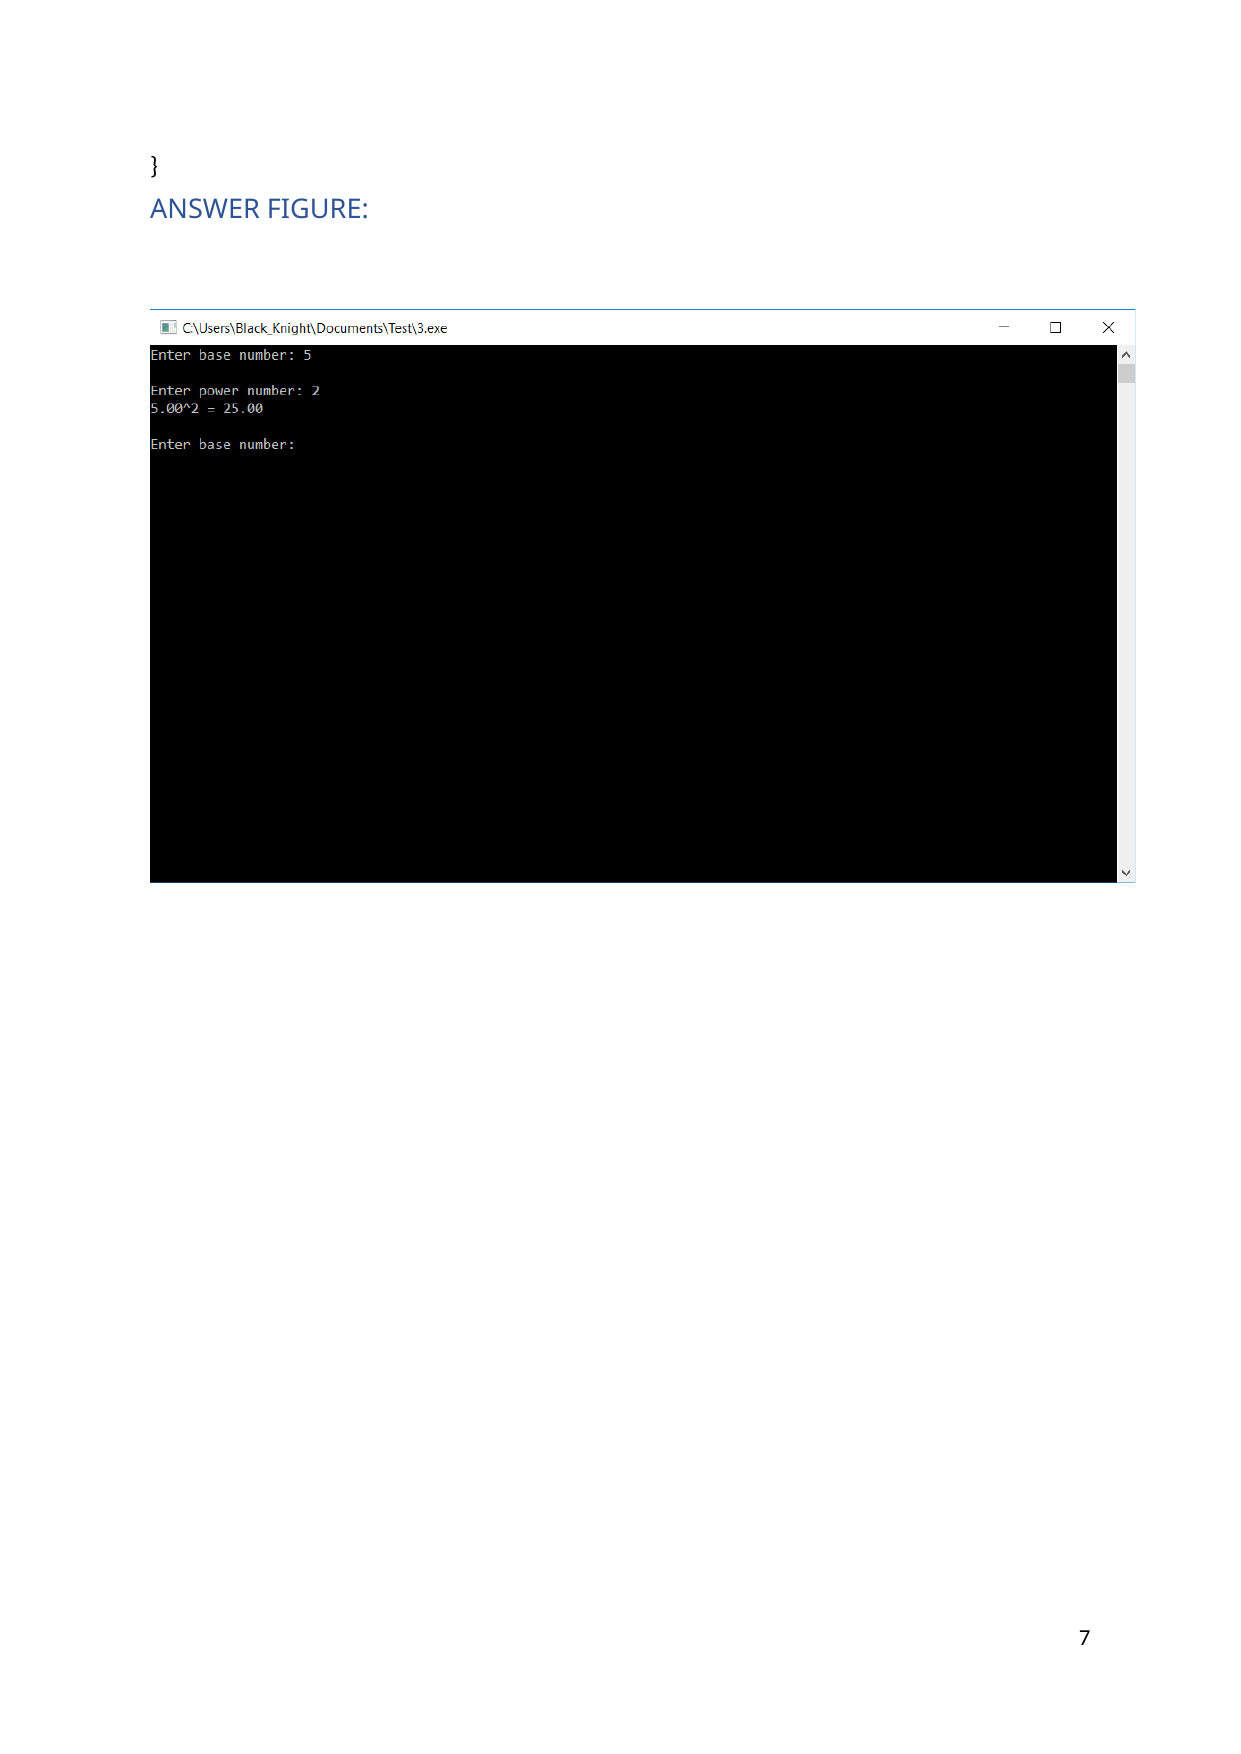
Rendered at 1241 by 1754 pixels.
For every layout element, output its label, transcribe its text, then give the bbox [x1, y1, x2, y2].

subtitle ANSWER FIGURE: [150, 189, 1090, 226]
text } [150, 150, 1090, 181]
picture [150, 309, 1136, 883]
